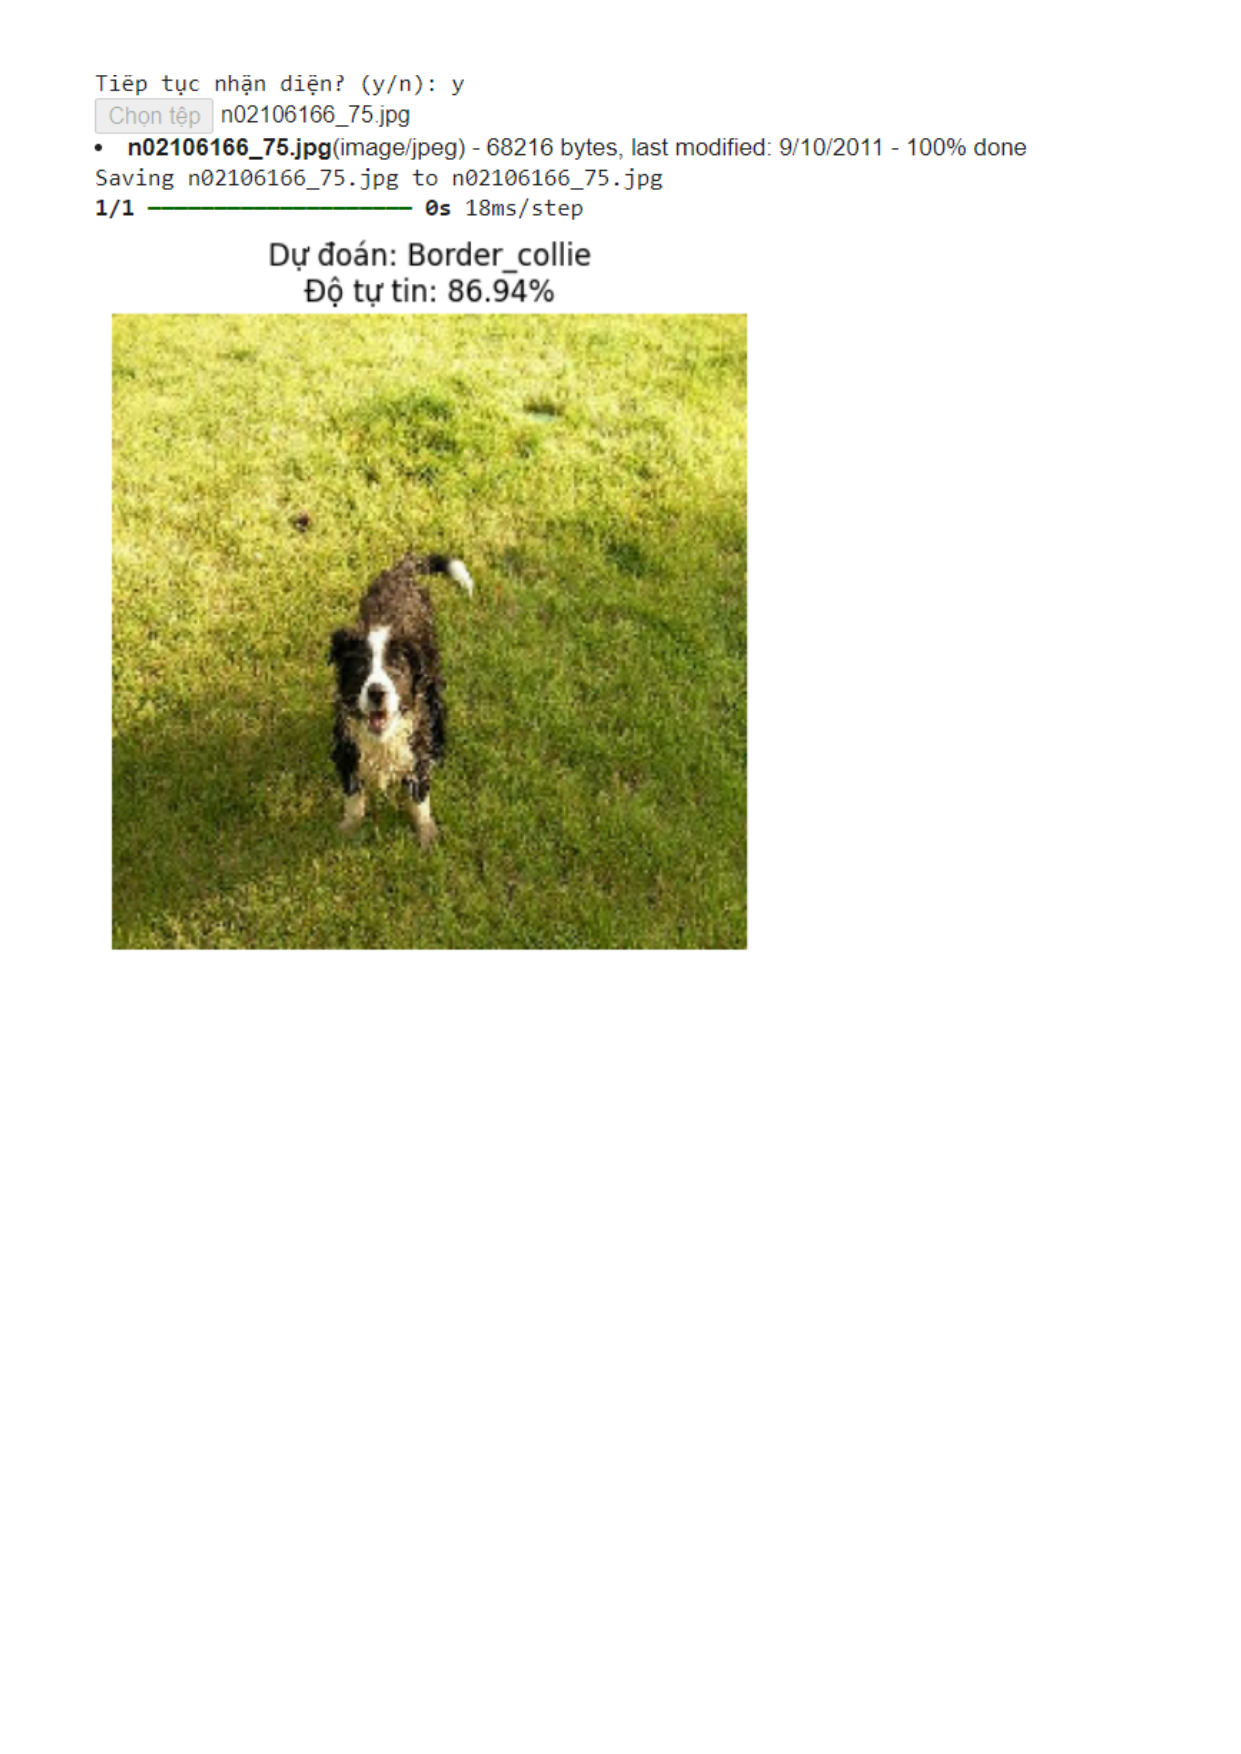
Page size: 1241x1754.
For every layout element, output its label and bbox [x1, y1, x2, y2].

picture [75, 75, 1166, 957]
